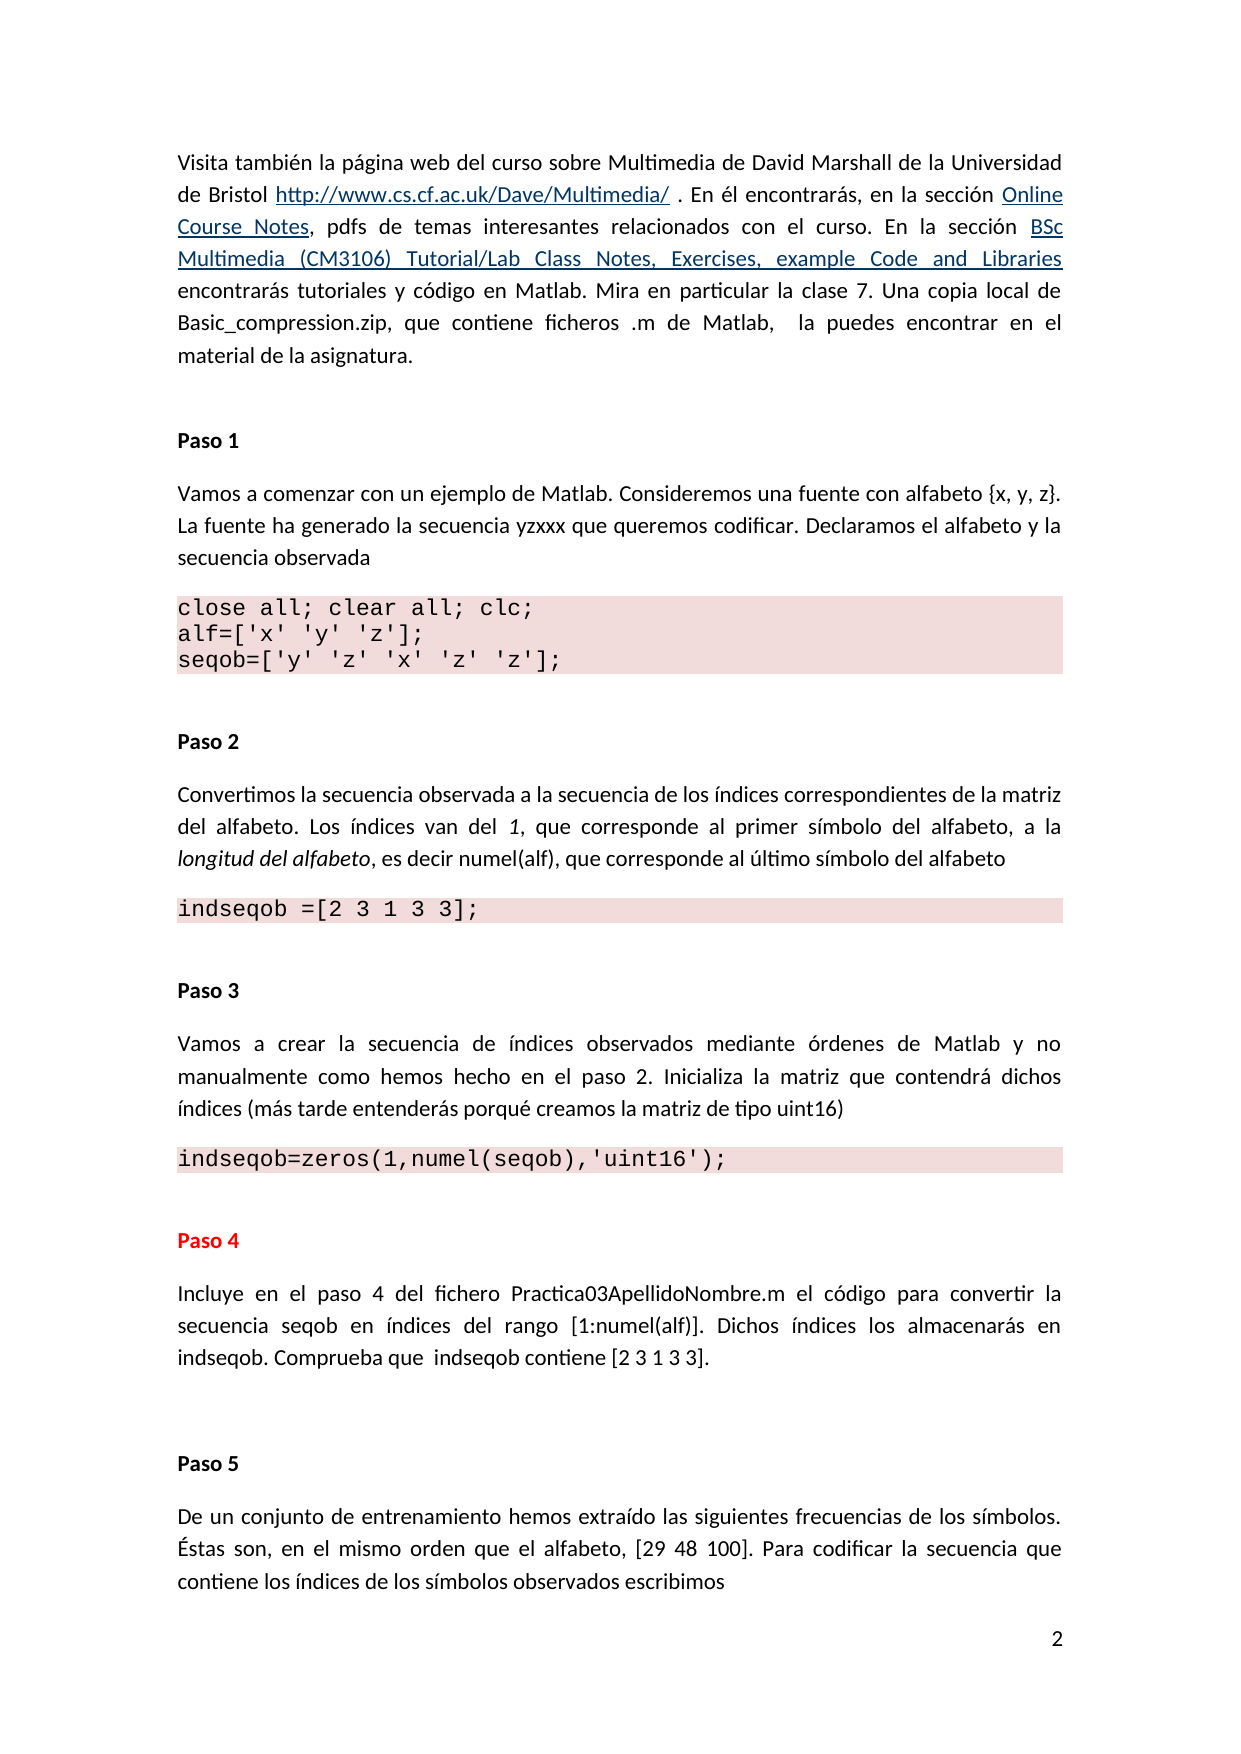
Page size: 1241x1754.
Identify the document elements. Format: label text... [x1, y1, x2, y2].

text close all; clear all; clc; [177, 596, 1063, 622]
text Paso 4 [177, 1226, 1063, 1254]
text Paso 5 [177, 1449, 1063, 1477]
text seqob=['y' 'z' 'x' 'z' 'z']; [177, 648, 1063, 674]
text Convertimos la secuencia observada a la secuencia de los índices correspondientes de la matriz del alfabeto. Los índices van del 1, que corresponde al primer símbolo del alfabeto, a la longitud del alfabeto, es decir numel(alf), que corresponde al último símbolo del alfabeto [177, 780, 1063, 873]
subtitle Visita también la página web del curso sobre Multimedia de David Marshall de la Universidad de Bristol http://www.cs.cf.ac.uk/Dave/Multimedia/ . En él encontrarás, en la sección Online Course Notes, pdfs de temas interesantes relacionados con el curso. En la sección BSc Multimedia (CM3106) Tutorial/Lab Class Notes, Exercises, example Code and Libraries encontrarás tutoriales y código en Matlab. Mira en particular la clase 7. Una copia local de Basic_compression.zip, que contiene ficheros .m de Matlab, la puedes encontrar en el material de la asignatura. [177, 269, 1063, 369]
text Vamos a comenzar con un ejemplo de Matlab. Consideremos una fuente con alfabeto {x, y, z}. La fuente ha generado la secuencia yzxxx que queremos codificar. Declaramos el alfabeto y la secuencia observada [177, 479, 1063, 571]
text Paso 3 [177, 977, 1063, 1004]
text indseqob =[2 3 1 3 3]; [177, 898, 1063, 923]
text De un conjunto de entrenamiento hemos extraído las siguientes frecuencias de los símbolos. Éstas son, en el mismo orden que el alfabeto, [29 48 100]. Para codificar la secuencia que contiene los índices de los símbolos observados escribimos [177, 1502, 1063, 1595]
text indseqob=zeros(1,numel(seqob),'uint16'); [177, 1147, 1063, 1173]
text alf=['x' 'y' 'z']; [177, 622, 1063, 648]
text Incluye en el paso 4 del fichero Practica03ApellidoNombre.m el código para convertir la secuencia seqob en índices del rango [1:numel(alf)]. Dichos índices los almacenarás en indseqob. Comprueba que indseqob contiene [2 3 1 3 3]. [177, 1279, 1063, 1371]
subtitle Visita también la página web del curso sobre Multimedia de David Marshall de la Universidad de Bristol http://www.cs.cf.ac.uk/Dave/Multimedia/ . En él encontrarás, en la sección Online Course Notes, pdfs de temas interesantes relacionados con el curso. En la sección BSc Multimedia (CM3106) Tutorial/Lab Class Notes, Exercises, example Code and Libraries encontrarás tutoriales y código en Matlab. Mira en particular la clase 7. Una copia local de Basic_compression.zip, que contiene ficheros .m de Matlab, la puedes encontrar en el material de la asignatura. [177, 148, 1063, 268]
text Paso 1 [177, 426, 1063, 454]
text Vamos a crear la secuencia de índices observados mediante órdenes de Matlab y no manualmente como hemos hecho en el paso 2. Inicializa la matriz que contendrá dichos índices (más tarde entenderás porqué creamos la matriz de tipo uint16) [177, 1029, 1063, 1122]
text Paso 2 [177, 727, 1063, 755]
